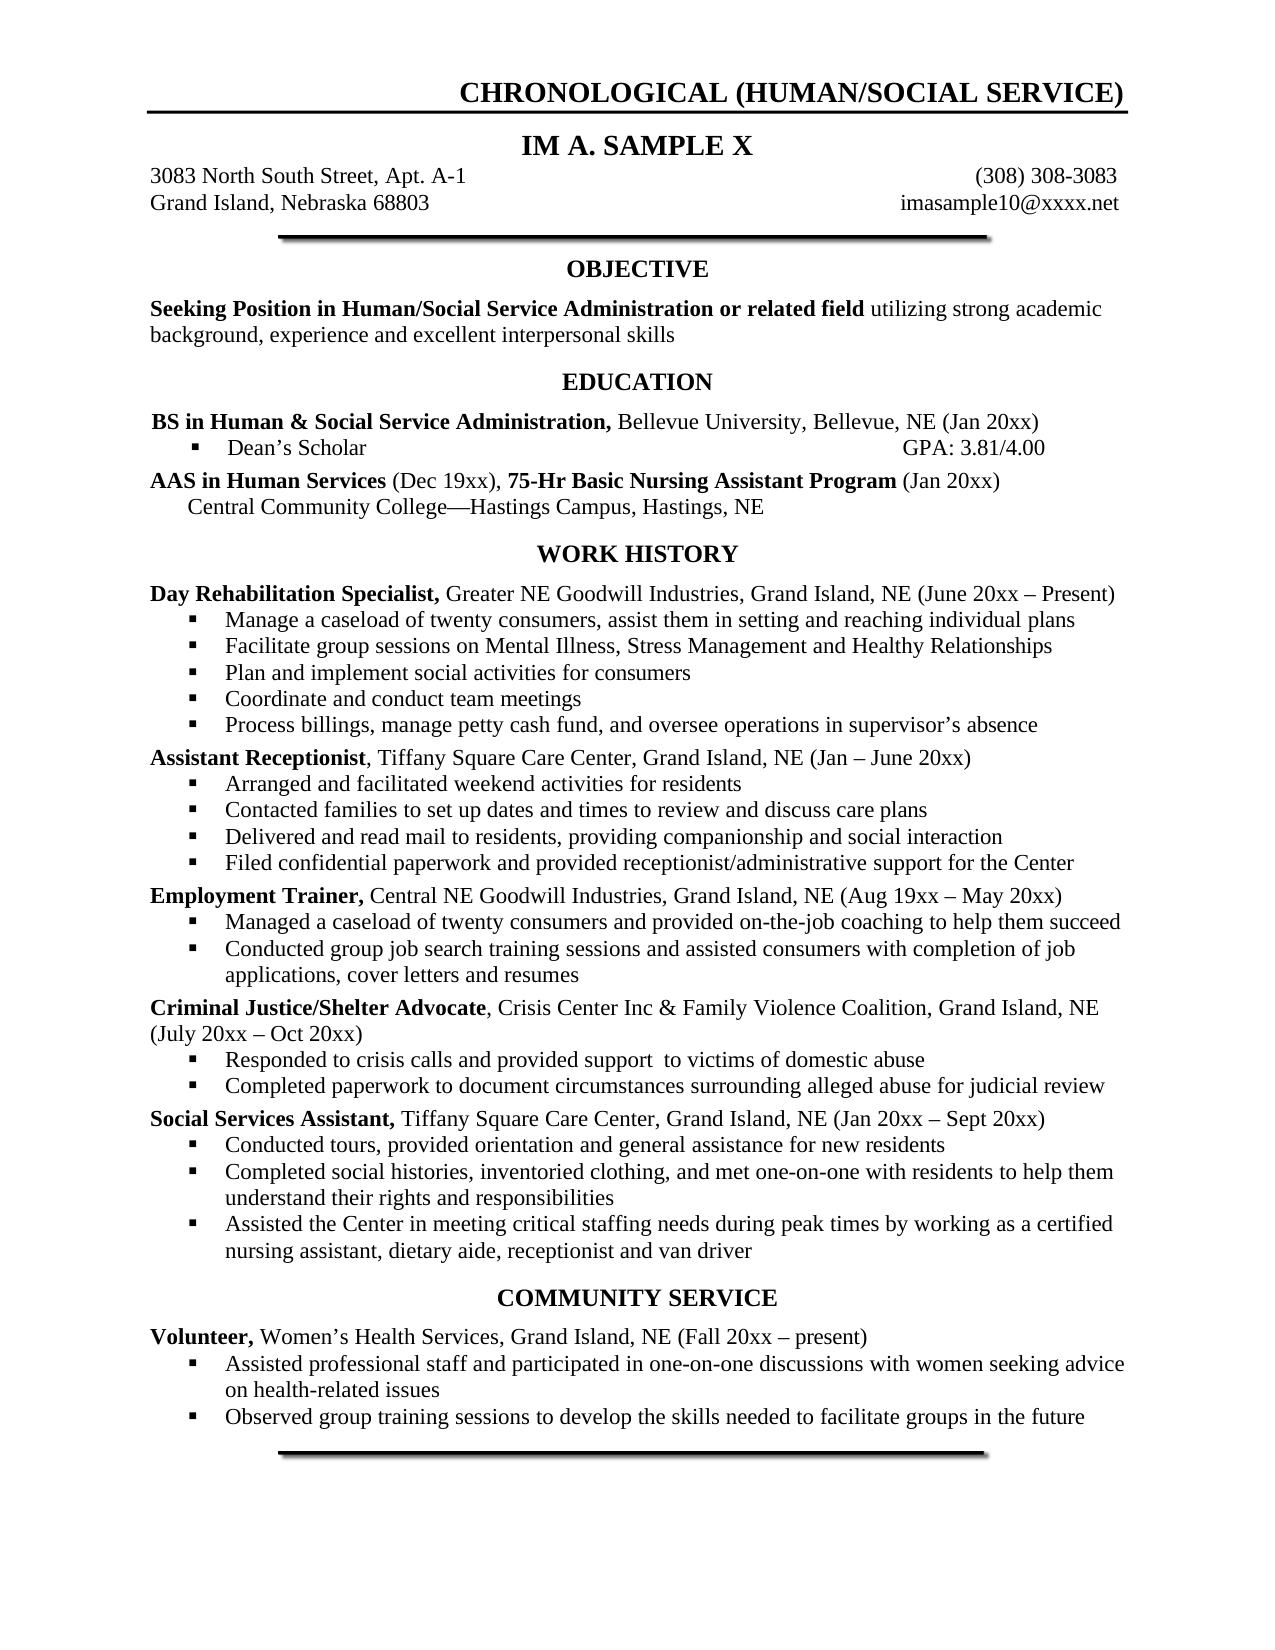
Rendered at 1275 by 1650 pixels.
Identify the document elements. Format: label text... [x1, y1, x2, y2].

list Manage a caseload of twenty consumers, assist them in setting and reaching individual plans [187, 606, 1148, 632]
list Completed social histories, inventoried clothing, and met one-on-one with residents to help them understand their rights and responsibilities [187, 1158, 1114, 1211]
list Responded to crisis calls and provided support to victims of domestic abuse [187, 1046, 1148, 1073]
text BS in Human & Social Service Administration, Bellevue University, Bellevue, NE (Jan 20xx) [127, 408, 1039, 434]
list Coordinate and conduct team meetings [187, 685, 1148, 711]
text Social Services Assistant, Tiffany Square Care Center, Grand Island, NE (Jan 20xx – Sept 20xx) [150, 1105, 1148, 1132]
text Seeking Position in Human/Social Service Administration or related field utilizing strong academic background, experience and excellent interpersonal skills [150, 295, 1148, 347]
text Grand Island, Nebraska 68803 imasample10@xxxx.net [150, 189, 1148, 215]
list Dean’s Scholar GPA: 3.81/4.00 [127, 434, 1045, 461]
list Conducted group job search training sessions and assisted consumers with completion of job applications, cover letters and resumes [187, 935, 1076, 987]
text IM A. SAMPLE X [127, 129, 1148, 162]
text Criminal Justice/Shelter Advocate, Crisis Center Inc & Family Violence Coalition, Grand Island, NE (July 20xx – Oct 20xx) [150, 994, 1107, 1046]
list Assisted the Center in meeting critical staffing needs during peak times by working as a certified nursing assistant, dietary aide, receptionist and van driver [187, 1211, 1113, 1263]
text AAS in Human Services (Dec 19xx), 75-Hr Basic Nursing Assistant Program (Jan 20xx) Central Community College—Hastings Campus, Hastings, NE [150, 467, 1030, 519]
list Process billings, manage petty cash fund, and oversee operations in supervisor’s absence [187, 712, 1148, 738]
list Contacted families to set up dates and times to review and discuss care plans [187, 797, 1148, 823]
text Assistant Receptionist, Tiffany Square Care Center, Grand Island, NE (Jan – June 20xx) [150, 744, 1148, 770]
text Volunteer, Women’s Health Services, Grand Island, NE (Fall 20xx – present) [150, 1324, 1148, 1350]
subtitle WORK HISTORY [127, 539, 1148, 568]
subtitle OBJECTIVE [128, 241, 1148, 283]
list Conducted tours, provided orientation and general assistance for new residents [187, 1132, 1148, 1158]
subtitle CHRONOLOGICAL (HUMAN/SOCIAL SERVICE) [459, 75, 1148, 108]
list Facilitate group sessions on Mental Illness, Stress Management and Healthy Relationships [187, 633, 1148, 659]
list Completed paperwork to document circumstances surrounding alleged abuse for judicial review [187, 1073, 1148, 1099]
list Filed confidential paperwork and provided receptionist/administrative support for the Center [187, 849, 1148, 876]
picture [278, 1451, 992, 1462]
list Assisted professional staff and participated in one-on-one discussions with women seeking advice on health-related issues [187, 1350, 1125, 1403]
subtitle COMMUNITY SERVICE [127, 1283, 1147, 1312]
list Delivered and read mail to residents, providing companionship and social interaction [187, 823, 1148, 849]
text Day Rehabilitation Specialist, Greater NE Goodwill Industries, Grand Island, NE (June 20xx – Present) [150, 580, 1148, 606]
picture [278, 235, 995, 241]
subtitle EDUCATION [127, 367, 1148, 396]
text 3083 North South Street, Apt. A-1 (308) 308-3083 [150, 162, 1148, 189]
list Arranged and facilitated weekend activities for residents [187, 771, 1148, 797]
list Managed a caseload of twenty consumers and provided on-the-job coaching to help them succeed [187, 908, 1148, 935]
text Employment Trainer, Central NE Goodwill Industries, Grand Island, NE (Aug 19xx – May 20xx) [150, 882, 1148, 908]
list Plan and implement social activities for consumers [187, 659, 1148, 685]
list Observed group training sessions to develop the skills needed to facilitate groups in the future [187, 1403, 1148, 1429]
